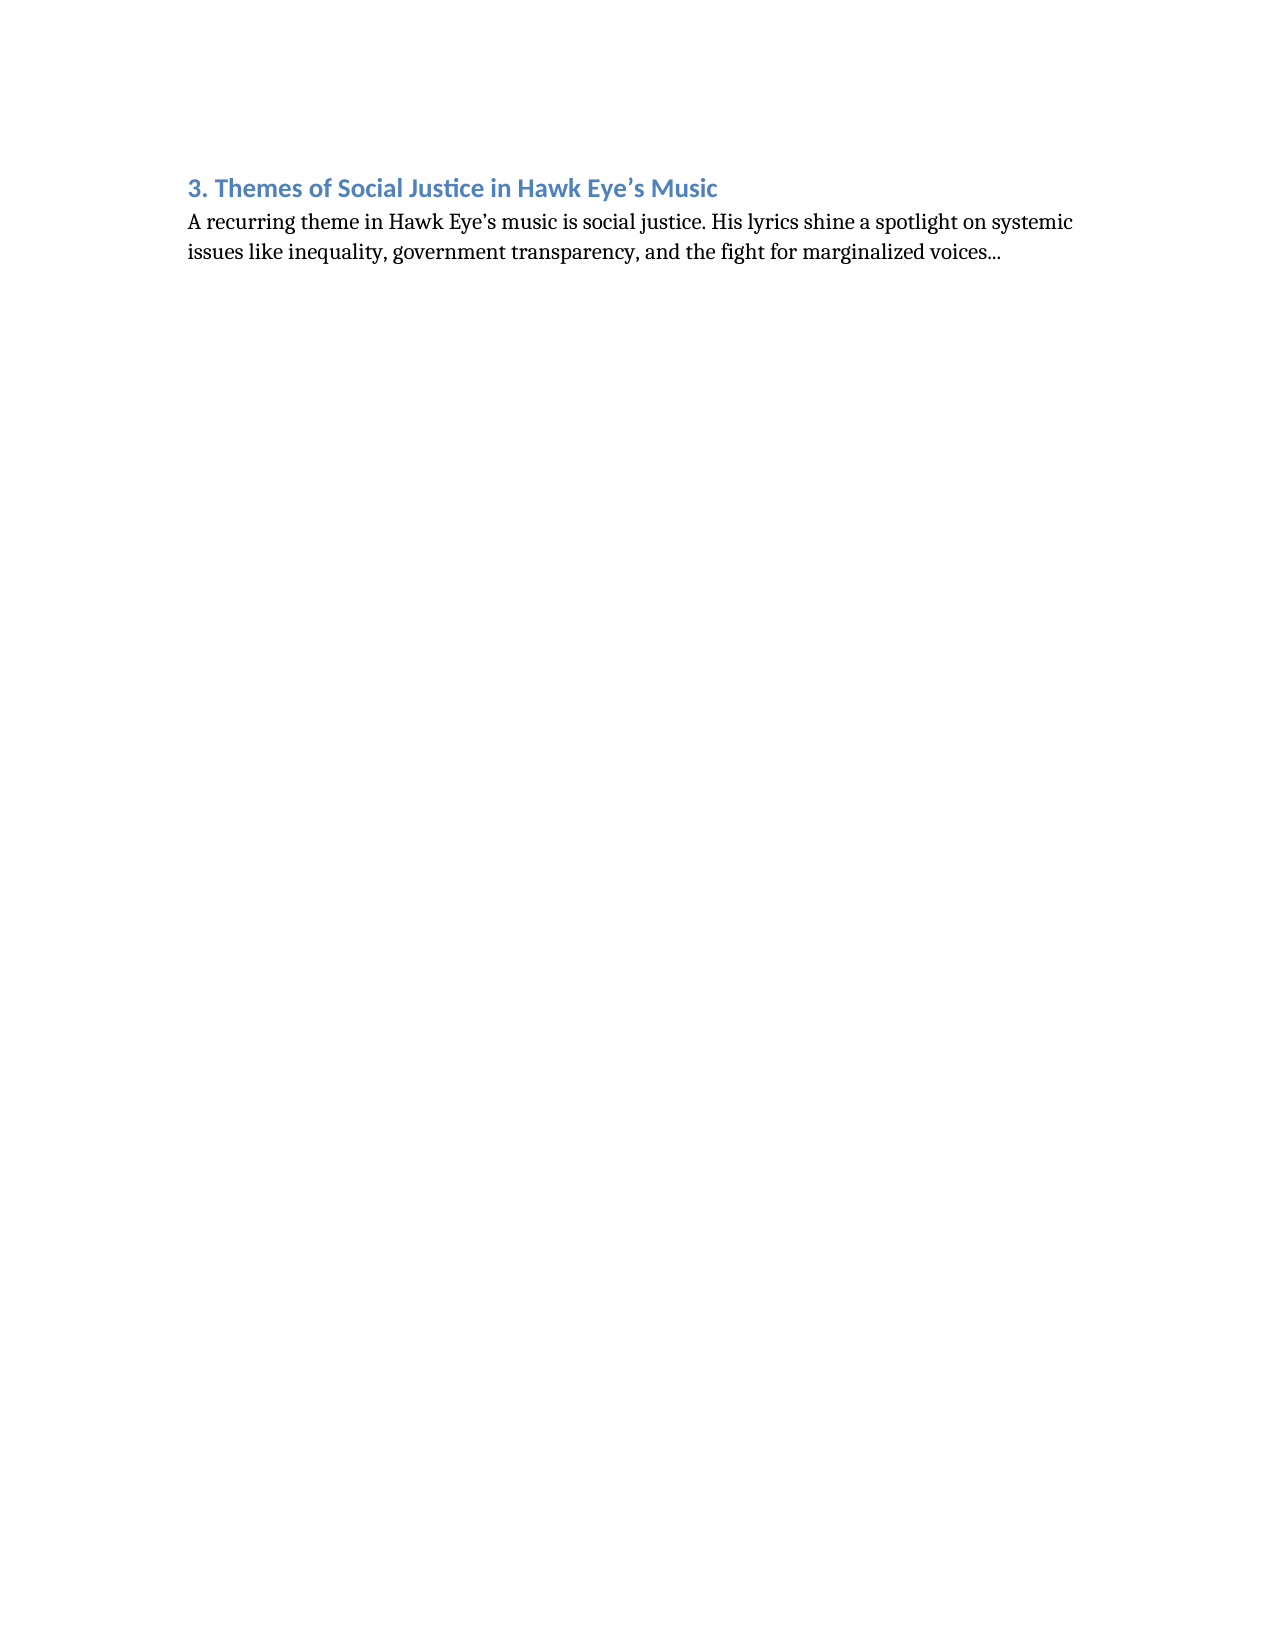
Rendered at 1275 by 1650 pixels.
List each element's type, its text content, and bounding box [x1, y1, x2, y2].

subtitle 3. Themes of Social Justice in Hawk Eye’s Music [187, 171, 1087, 204]
text A recurring theme in Hawk Eye’s music is social justice. His lyrics shine a spotlight on systemic issues like inequality, government transparency, and the fight for marginalized voices... [187, 209, 1087, 265]
